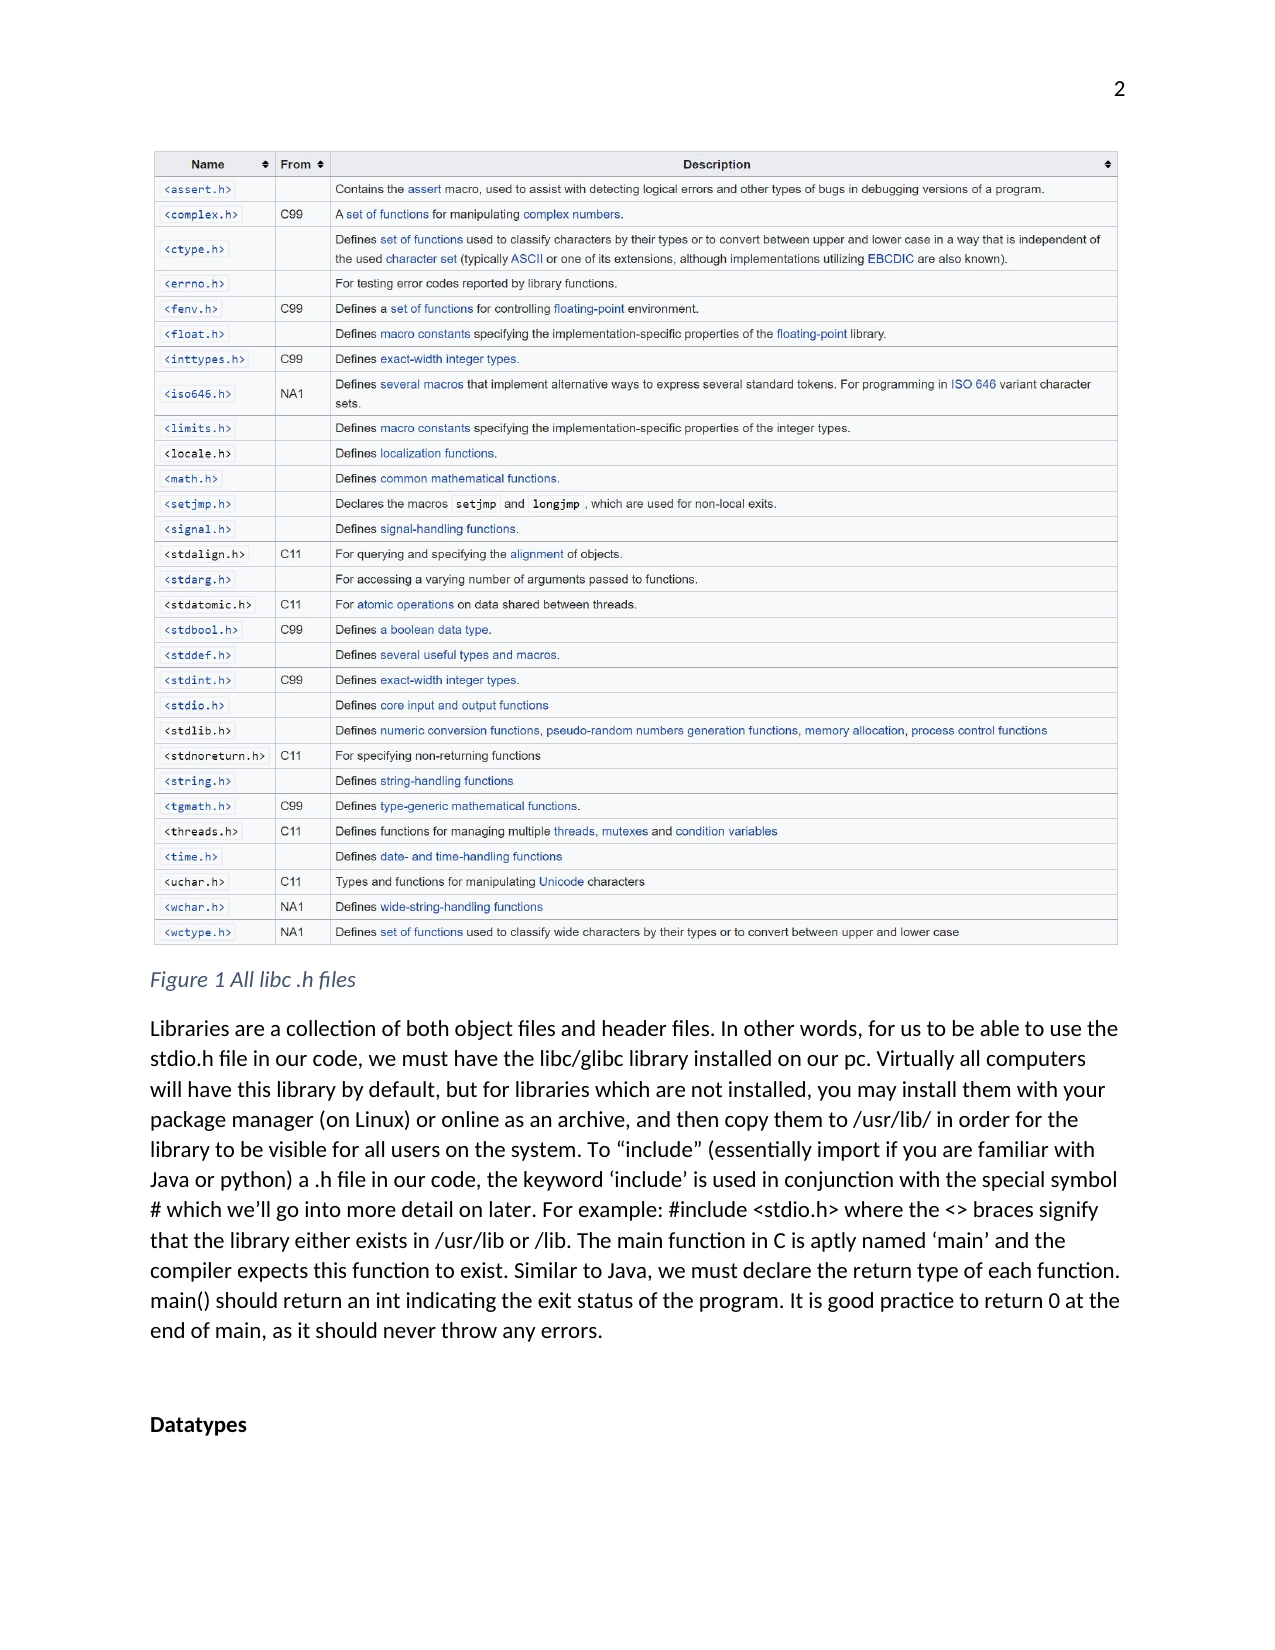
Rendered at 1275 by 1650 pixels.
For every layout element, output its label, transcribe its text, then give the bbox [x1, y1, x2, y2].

picture [150, 150, 1125, 947]
text Figure 1 All libc .h files [150, 965, 1125, 993]
text Libraries are a collection of both object files and header files. In other words, for us to be able to use the stdio.h file in our code, we must have the libc/glibc library installed on our pc. Virtually all computers will have this library by default, but for libraries which are not installed, you may install them with your package manager (on Linux) or online as an archive, and then copy them to /usr/lib/ in order for the library to be visible for all users on the system. To “include” (essentially import if you are familiar with Java or python) a .h file in our code, the keyword ‘include’ is used in conjunction with the special symbol # which we’ll go into more detail on later. For example: #include <stdio.h> where the <> braces signify that the library either exists in /usr/lib or /lib. The main function in C is aptly named ‘main’ and the compiler expects this function to exist. Similar to Java, we must declare the return type of each function. main() should return an int indicating the exit status of the program. It is good practice to return 0 at the end of main, as it should never throw any errors. [150, 1014, 1125, 1344]
text Datatypes [150, 1410, 1125, 1438]
